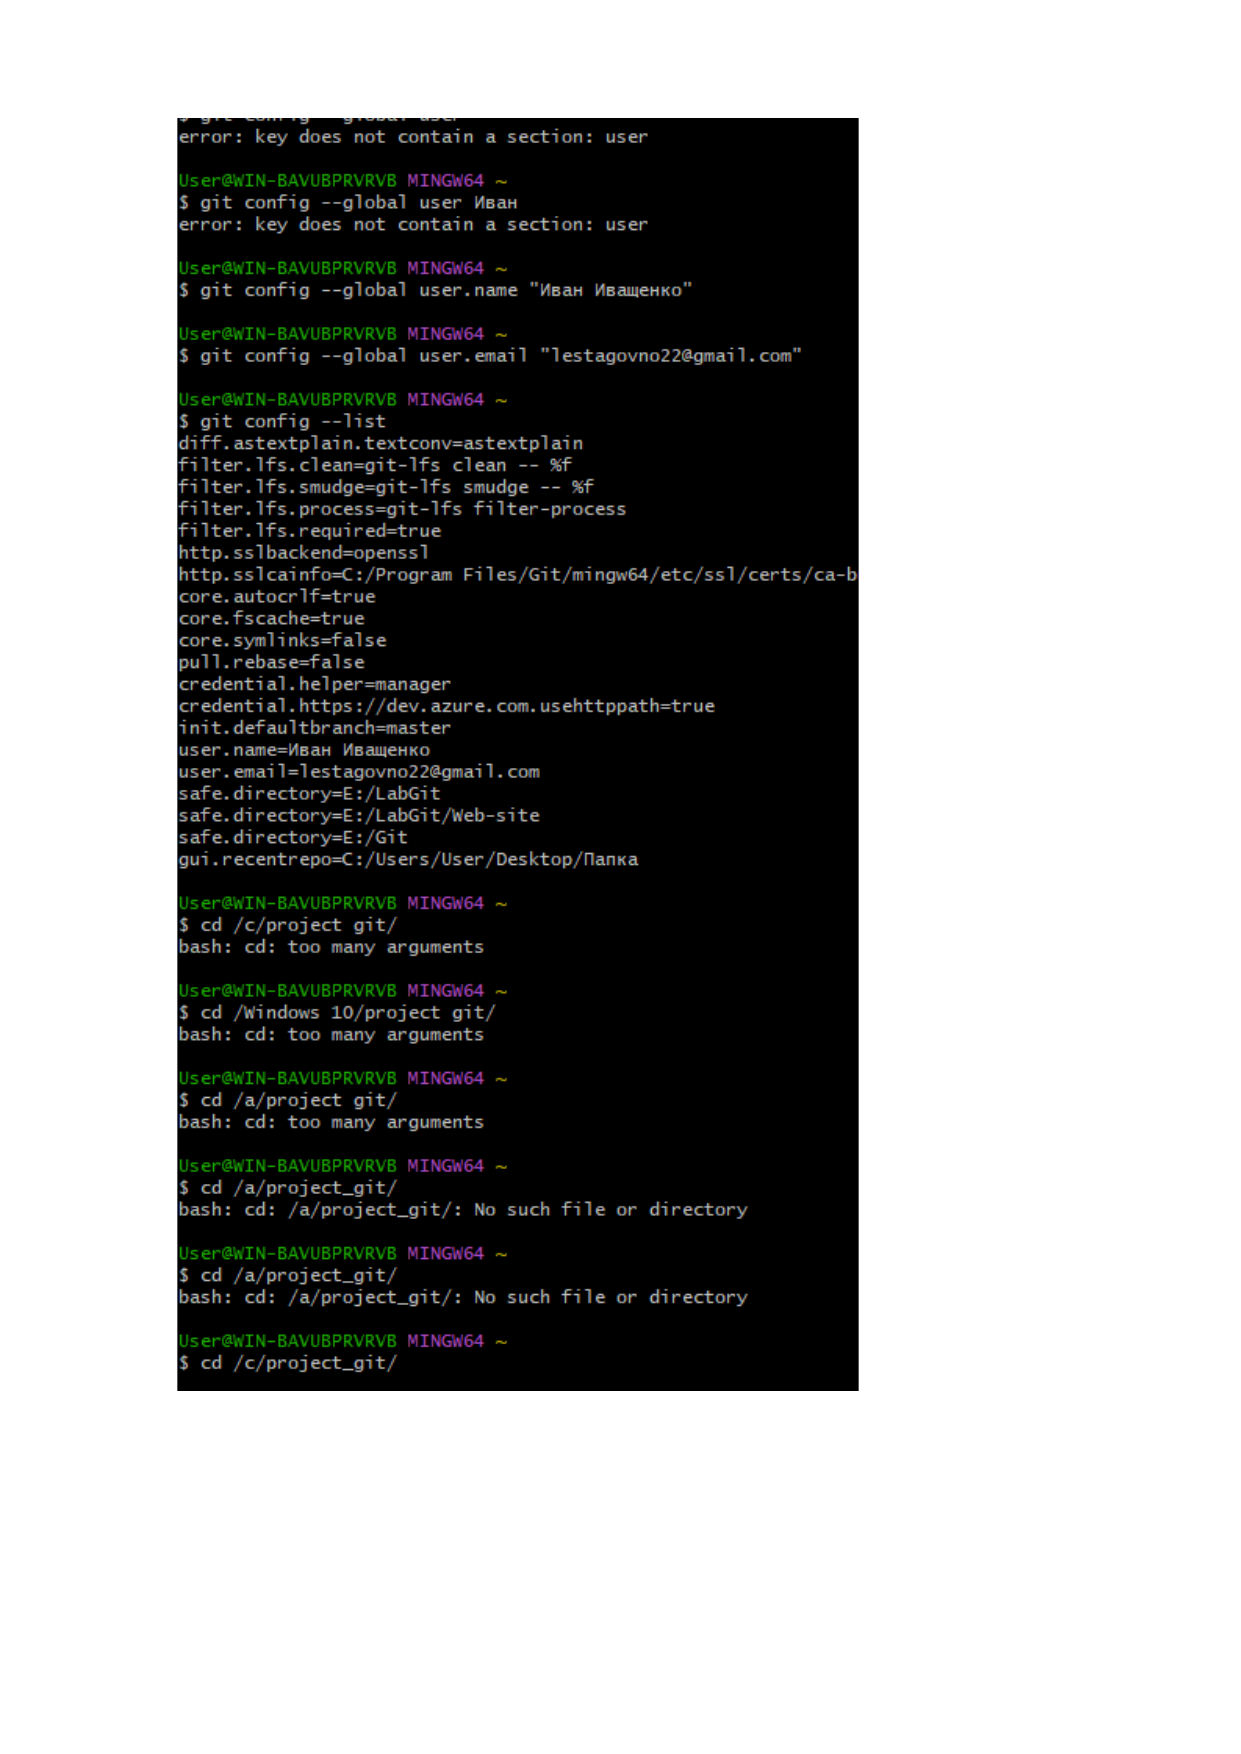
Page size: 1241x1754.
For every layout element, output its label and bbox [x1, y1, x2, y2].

picture [177, 118, 859, 1391]
